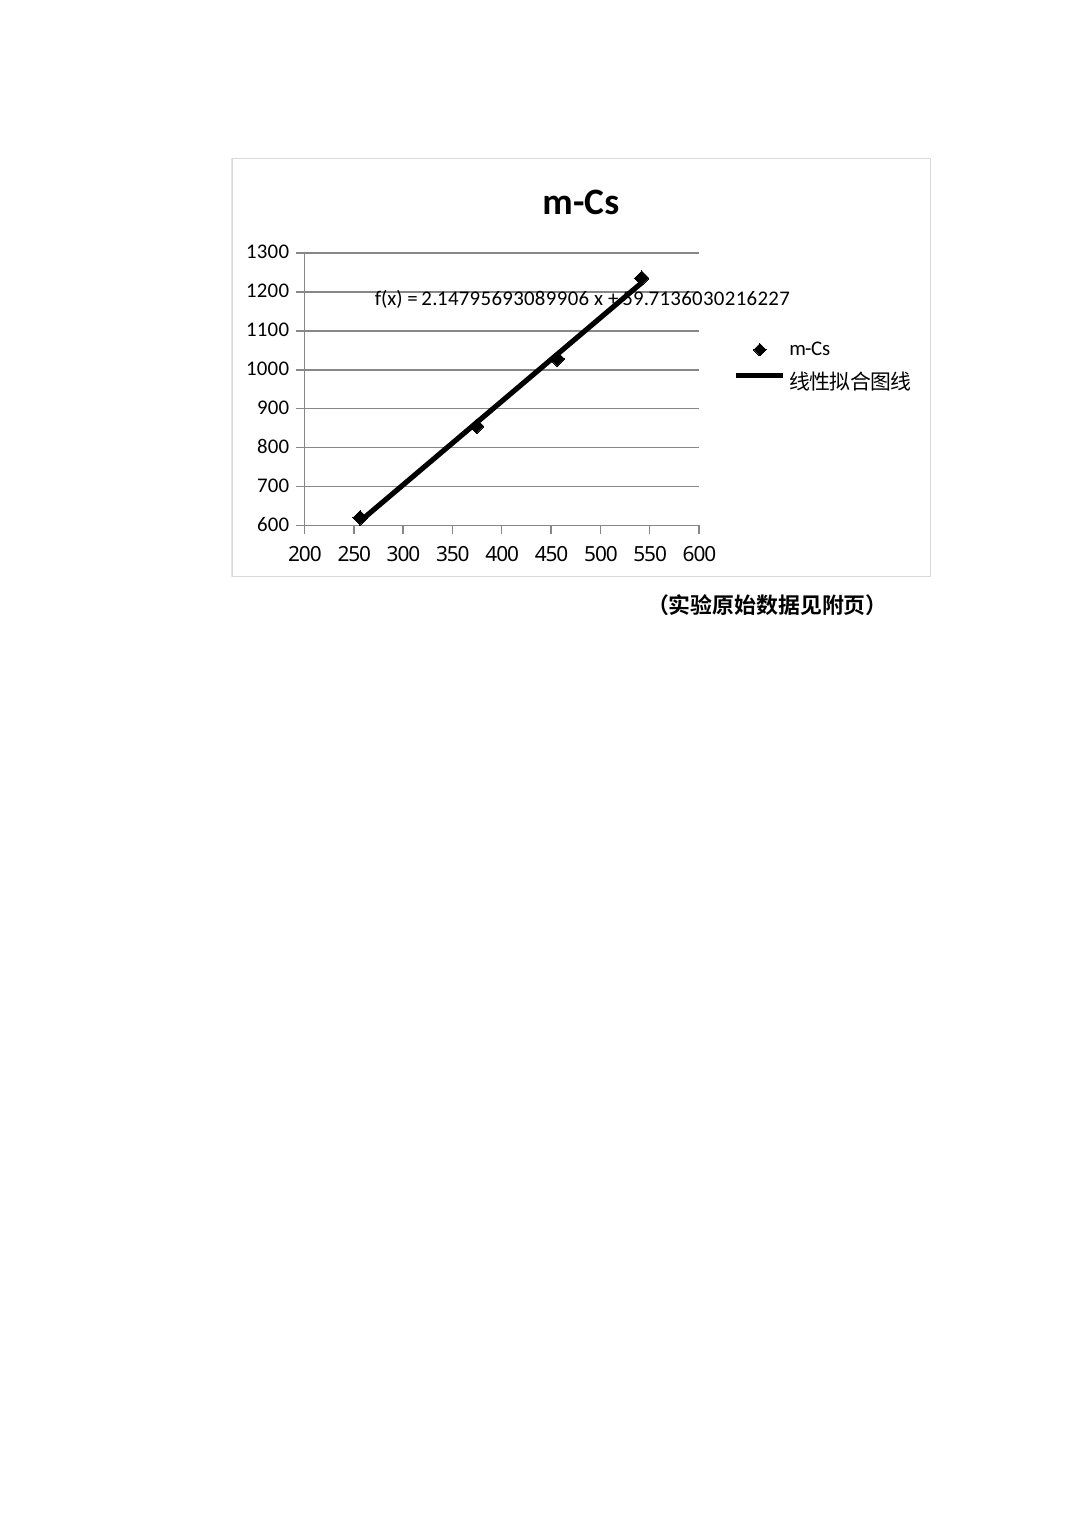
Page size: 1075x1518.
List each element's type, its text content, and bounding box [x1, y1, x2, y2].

list （实验原始数据见附页） [231, 588, 887, 621]
